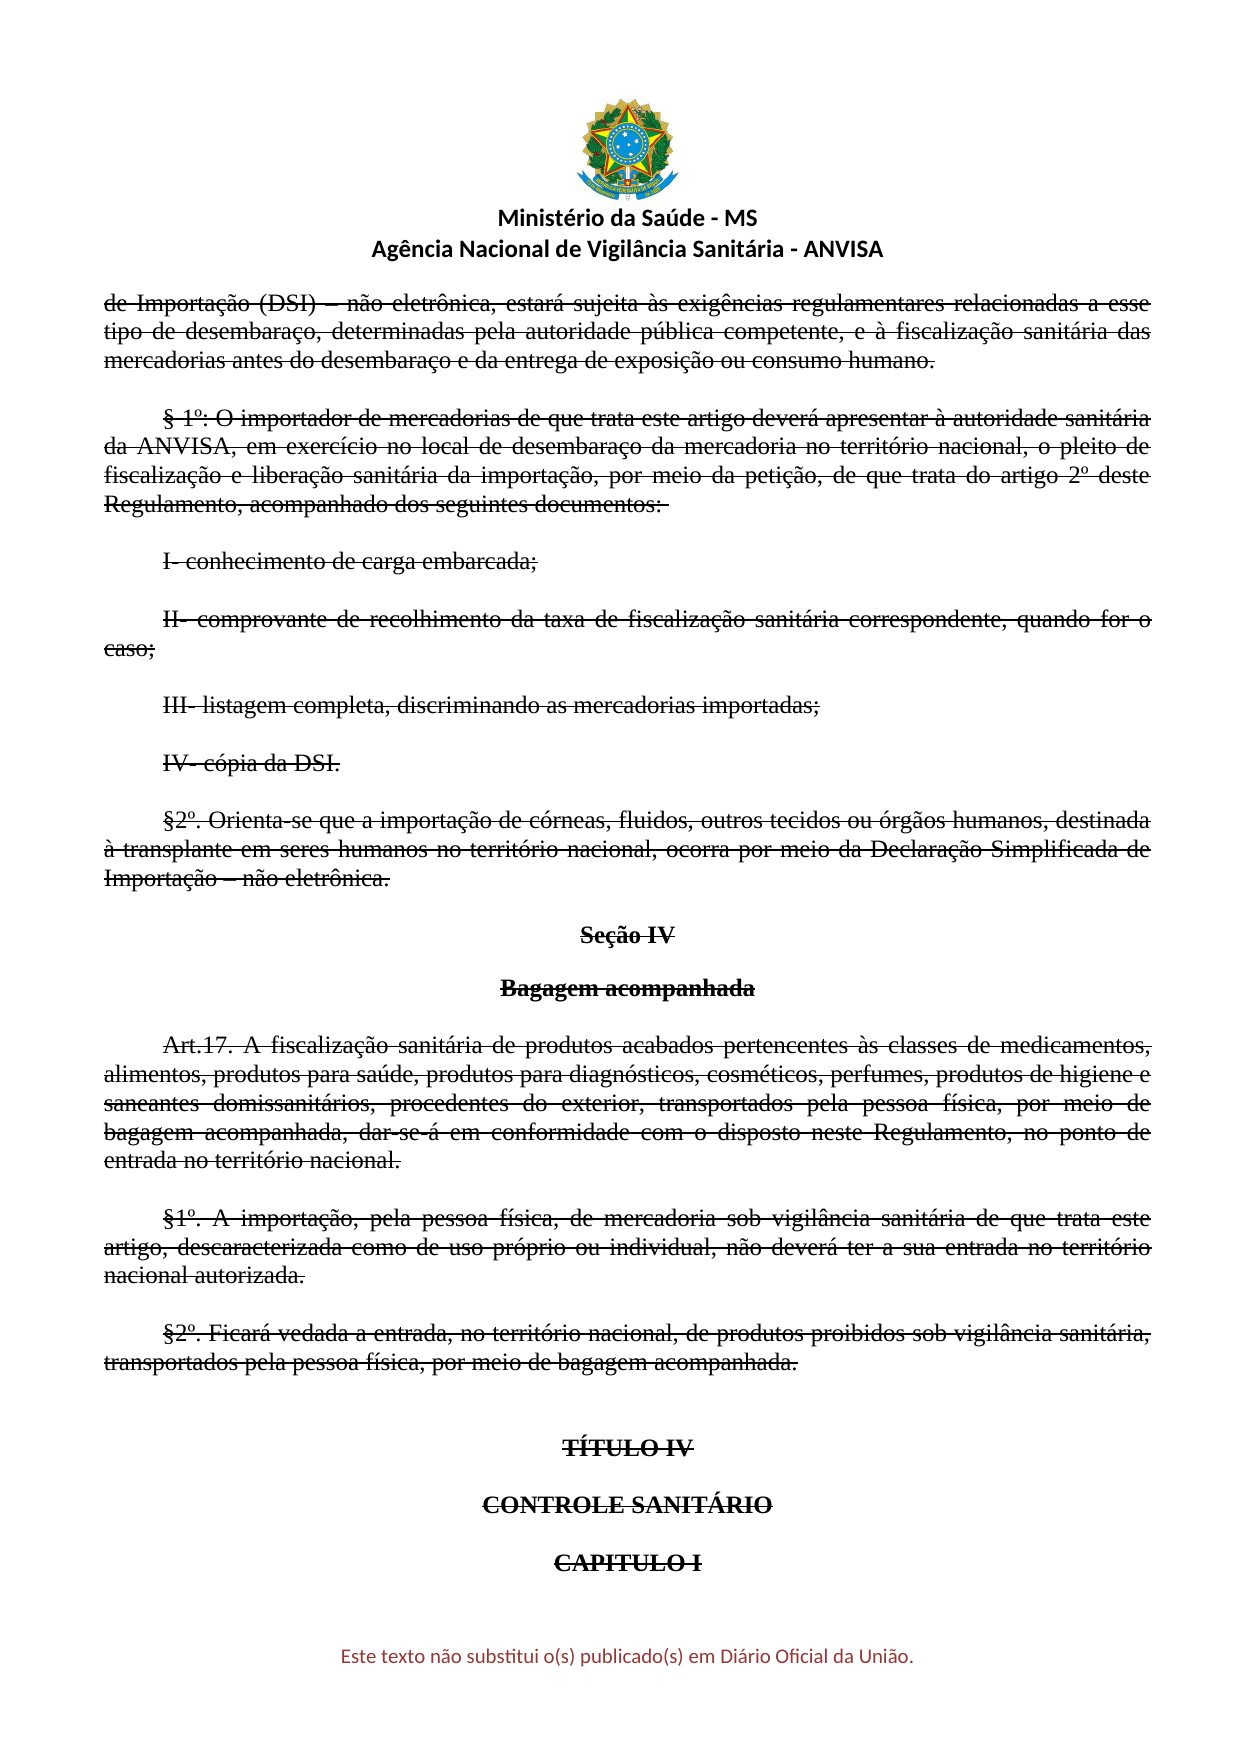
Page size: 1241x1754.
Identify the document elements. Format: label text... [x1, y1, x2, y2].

subtitle CAPITULO I [103, 1548, 1152, 1577]
subtitle Seção IV [103, 920, 1152, 949]
text §2º. Orienta-se que a importação de córneas, fluidos, outros tecidos ou órgãos humanos, destinada à transplante em seres humanos no território nacional, ocorra por meio da Declaração Simplificada de Importação – não eletrônica. [103, 805, 1152, 891]
text TÍTULO IV [103, 1433, 1152, 1462]
text § 1º: O importador de mercadorias de que trata este artigo deverá apresentar à autoridade sanitária da ANVISA, em exercício no local de desembaraço da mercadoria no território nacional, o pleito de fiscalização e liberação sanitária da importação, por meio da petição, de que trata do artigo 2º deste Regulamento, acompanhado dos seguintes documentos: [103, 403, 1152, 518]
text I- conhecimento de carga embarcada; [103, 546, 1152, 575]
text II- comprovante de recolhimento da taxa de fiscalização sanitária correspondente, quando for o caso; [103, 604, 1152, 661]
text III- listagem completa, discriminando as mercadorias importadas; [103, 690, 1152, 719]
text §1º. A importação, pela pessoa física, de mercadoria sob vigilância sanitária de que trata este artigo, descaracterizada como de uso próprio ou individual, não deverá ter a sua entrada no território nacional autorizada. [103, 1248, 1152, 1289]
picture [573, 96, 682, 203]
text §1º. A importação, pela pessoa física, de mercadoria sob vigilância sanitária de que trata este artigo, descaracterizada como de uso próprio ou individual, não deverá ter a sua entrada no território nacional autorizada. [103, 1203, 1152, 1247]
text IV- cópia da DSI. [103, 748, 1152, 776]
text Bagagem acompanhada [103, 973, 1152, 1002]
text §2º. Ficará vedada a entrada, no território nacional, de produtos proibidos sob vigilância sanitária, transportados pela pessoa física, por meio de bagagem acompanhada. [103, 1318, 1152, 1375]
text Art.17. A fiscalização sanitária de produtos acabados pertencentes às classes de medicamentos, alimentos, produtos para saúde, produtos para diagnósticos, cosméticos, perfumes, produtos de higiene e saneantes domissanitários, procedentes do exterior, transportados pela pessoa física, por meio de bagagem acompanhada, dar-se-á em conformidade com o disposto neste Regulamento, no ponto de entrada no território nacional. [103, 1030, 1152, 1174]
text CONTROLE SANITÁRIO [103, 1490, 1152, 1519]
